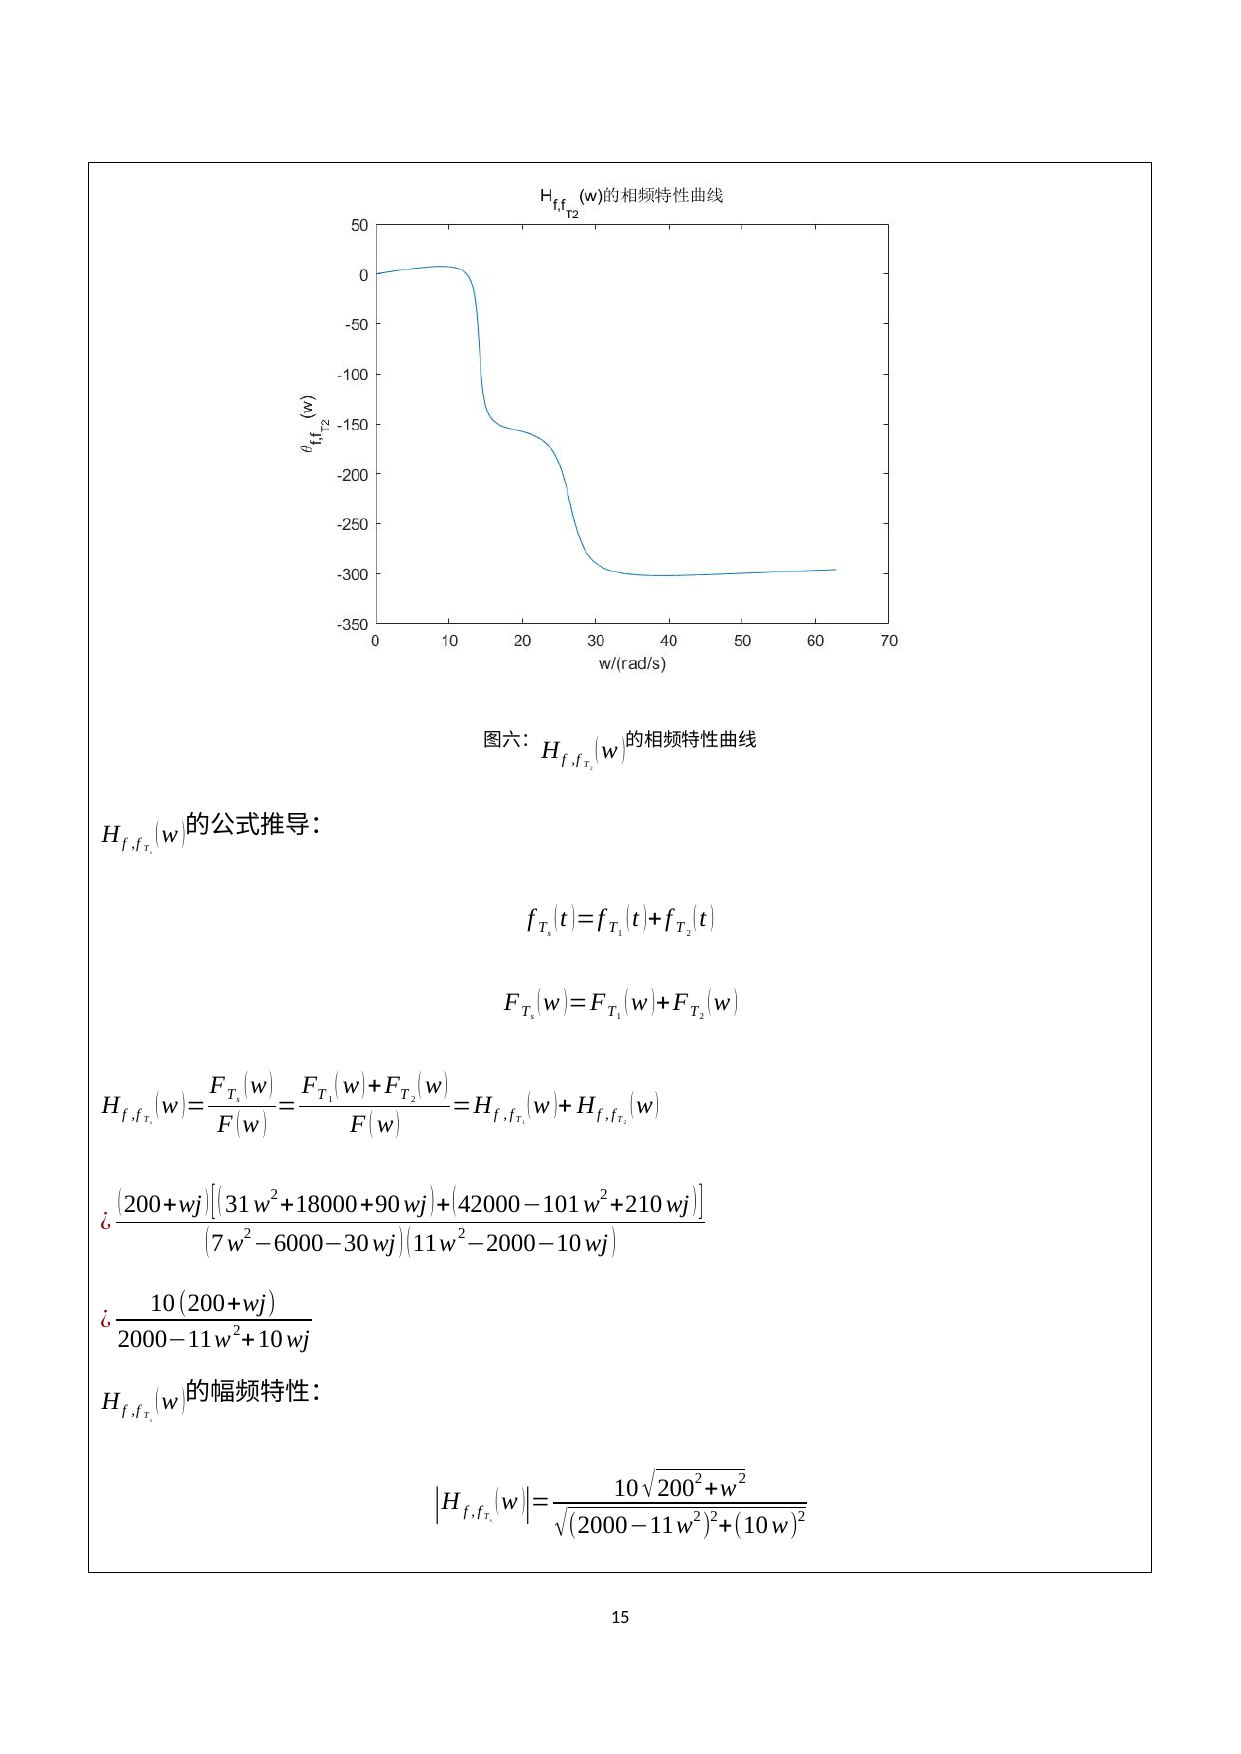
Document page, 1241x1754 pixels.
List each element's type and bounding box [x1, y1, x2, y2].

table_header [89, 163, 1151, 1572]
picture [289, 181, 951, 678]
